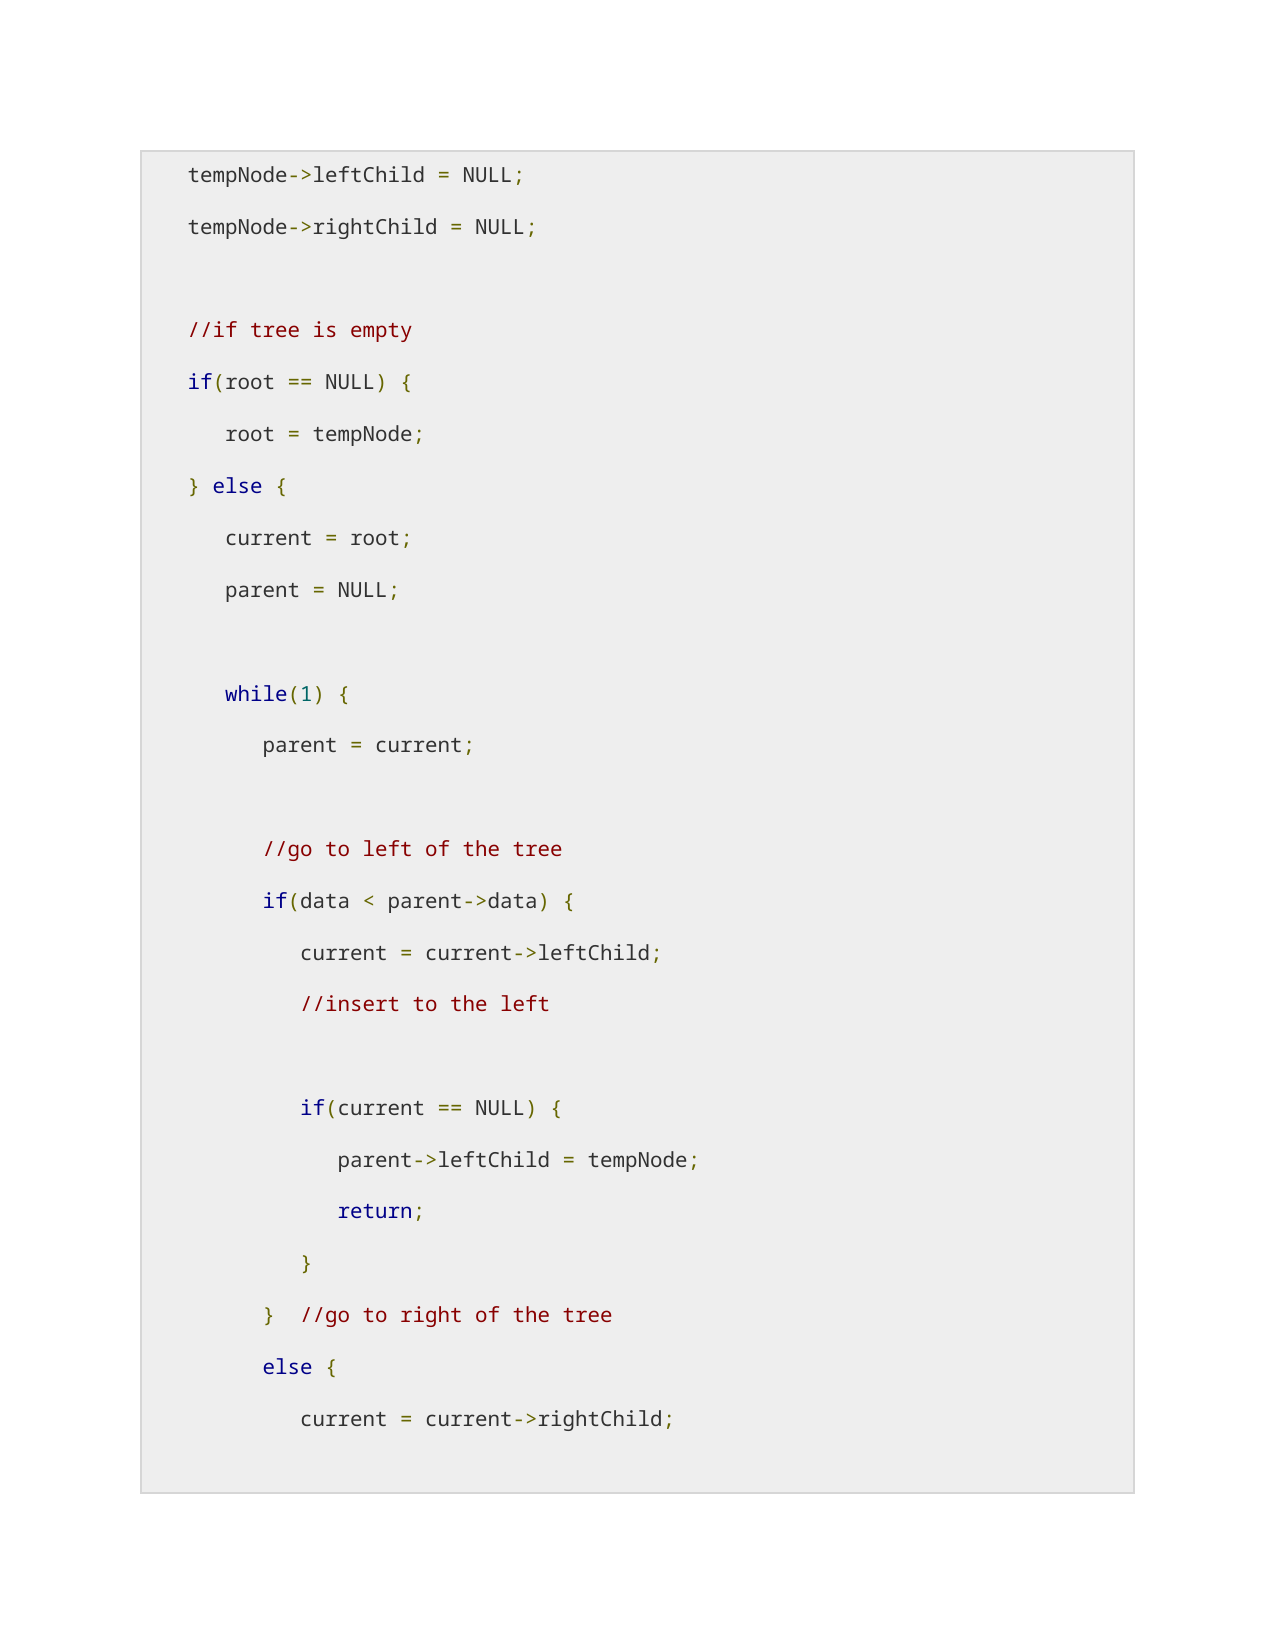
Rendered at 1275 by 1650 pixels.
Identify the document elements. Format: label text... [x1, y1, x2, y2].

text current = root; [142, 513, 1133, 551]
text root = tempNode; [142, 409, 1133, 448]
text //go to left of the tree [142, 824, 1133, 862]
text //insert to the left [142, 979, 1133, 1018]
text } //go to right of the tree [142, 1290, 1133, 1329]
text if(root == NULL) { [142, 357, 1133, 396]
text parent->leftChild = tempNode; [142, 1135, 1133, 1173]
text return; [142, 1187, 1133, 1225]
text tempNode->rightChild = NULL; [142, 202, 1133, 240]
text current = current->rightChild; [142, 1394, 1133, 1432]
text } else { [142, 461, 1133, 499]
text parent = current; [142, 721, 1133, 759]
text else { [142, 1342, 1133, 1381]
text if(data < parent->data) { [142, 876, 1133, 914]
text tempNode->leftChild = NULL; [142, 152, 1133, 188]
text if(current == NULL) { [142, 1083, 1133, 1121]
text //if tree is empty [142, 306, 1133, 344]
text parent = NULL; [142, 565, 1133, 603]
text current = current->leftChild; [142, 928, 1133, 966]
text while(1) { [142, 669, 1133, 707]
text } [142, 1238, 1133, 1277]
